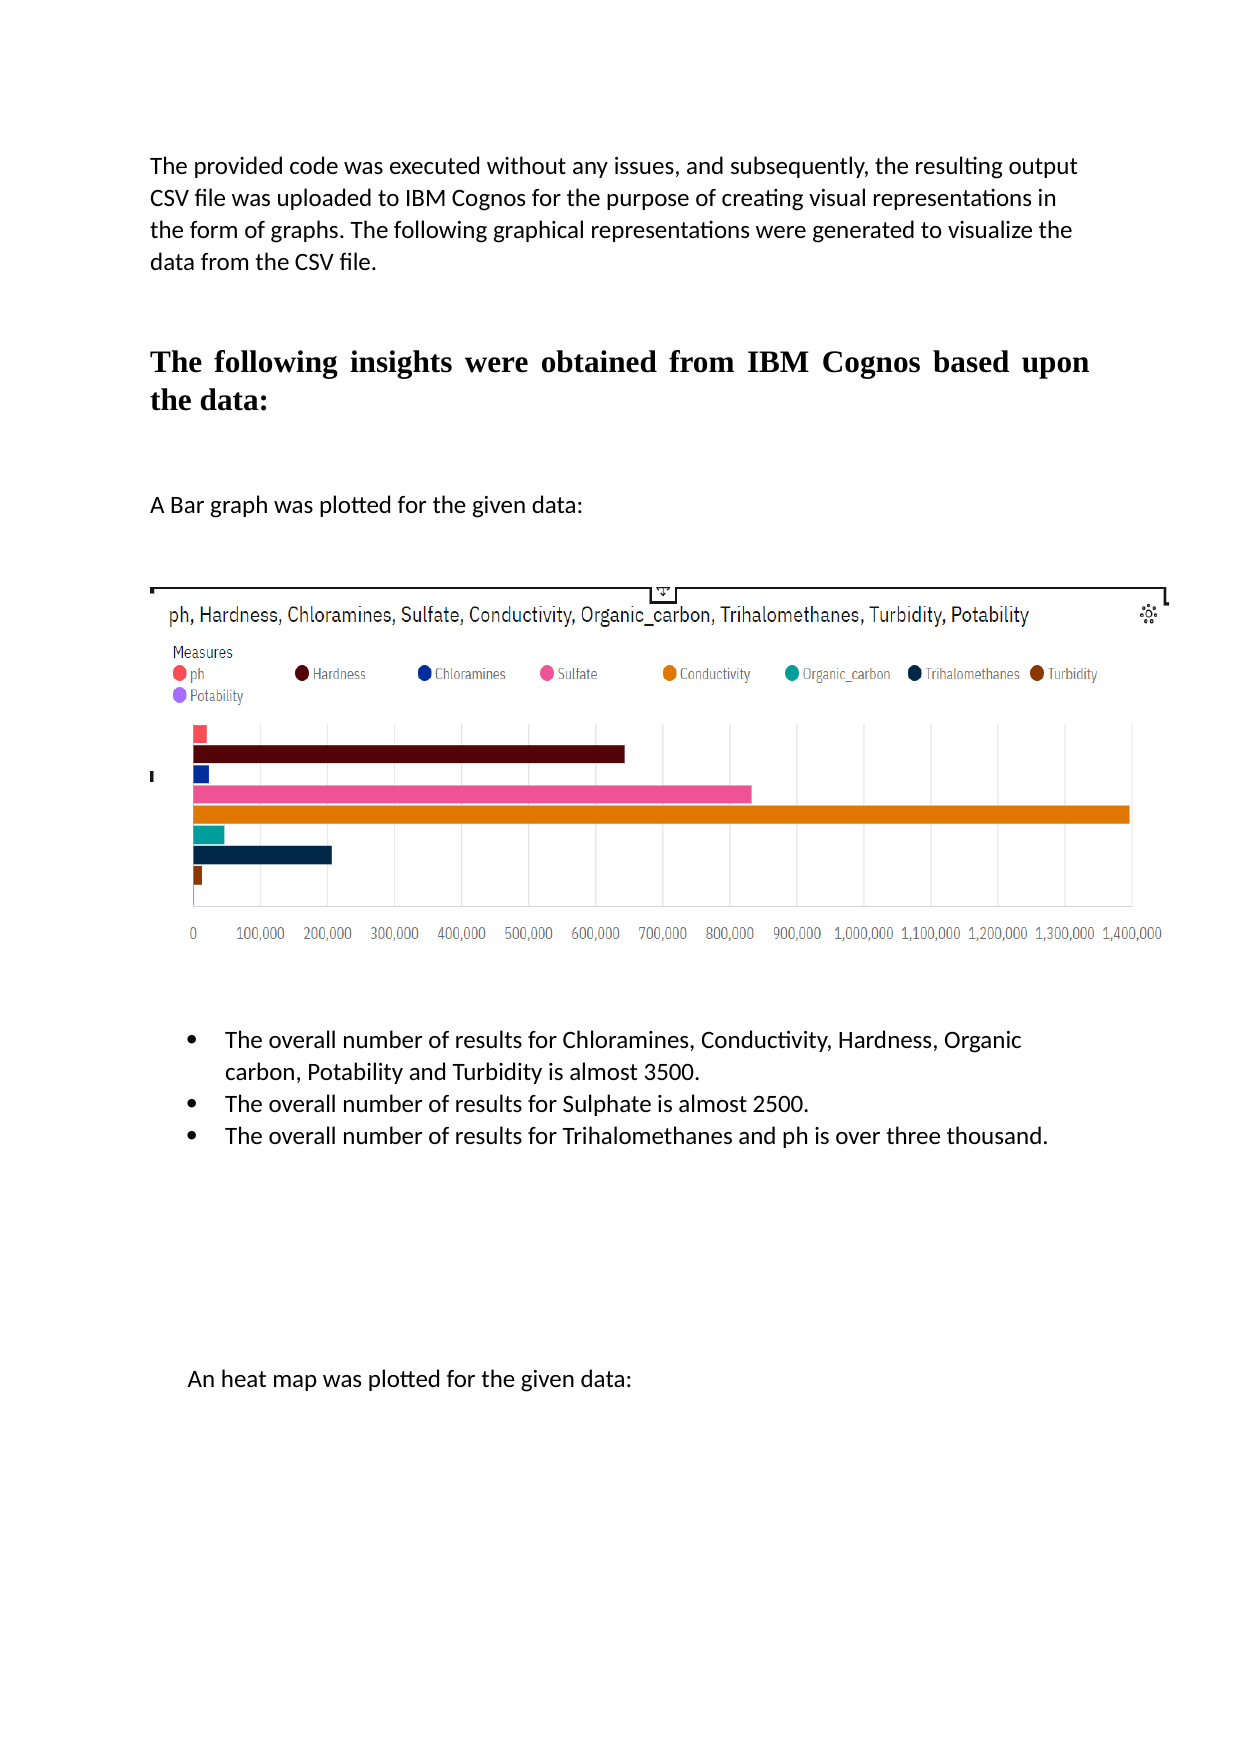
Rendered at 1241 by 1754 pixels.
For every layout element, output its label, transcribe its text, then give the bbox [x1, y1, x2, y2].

text The following insights were obtained from IBM Cognos based upon the data: [150, 343, 1090, 417]
list The overall number of results for Chloramines, Conductivity, Hardness, Organic carbon, Potability and Turbidity is almost 3500. [187, 1024, 1090, 1086]
list The overall number of results for Sulphate is almost 2500. [187, 1088, 1090, 1118]
list The overall number of results for Trihalomethanes and ph is over three thousand. [187, 1120, 1090, 1150]
text An heat map was plotted for the given data: [187, 1363, 1090, 1394]
text The provided code was executed without any issues, and subsequently, the resulting output CSV file was uploaded to IBM Cognos for the purpose of creating visual representations in the form of graphs. The following graphical representations were generated to visualize the data from the CSV file. [150, 150, 1090, 276]
text A Bar graph was plotted for the given data: [150, 490, 1090, 520]
picture [150, 587, 1170, 958]
